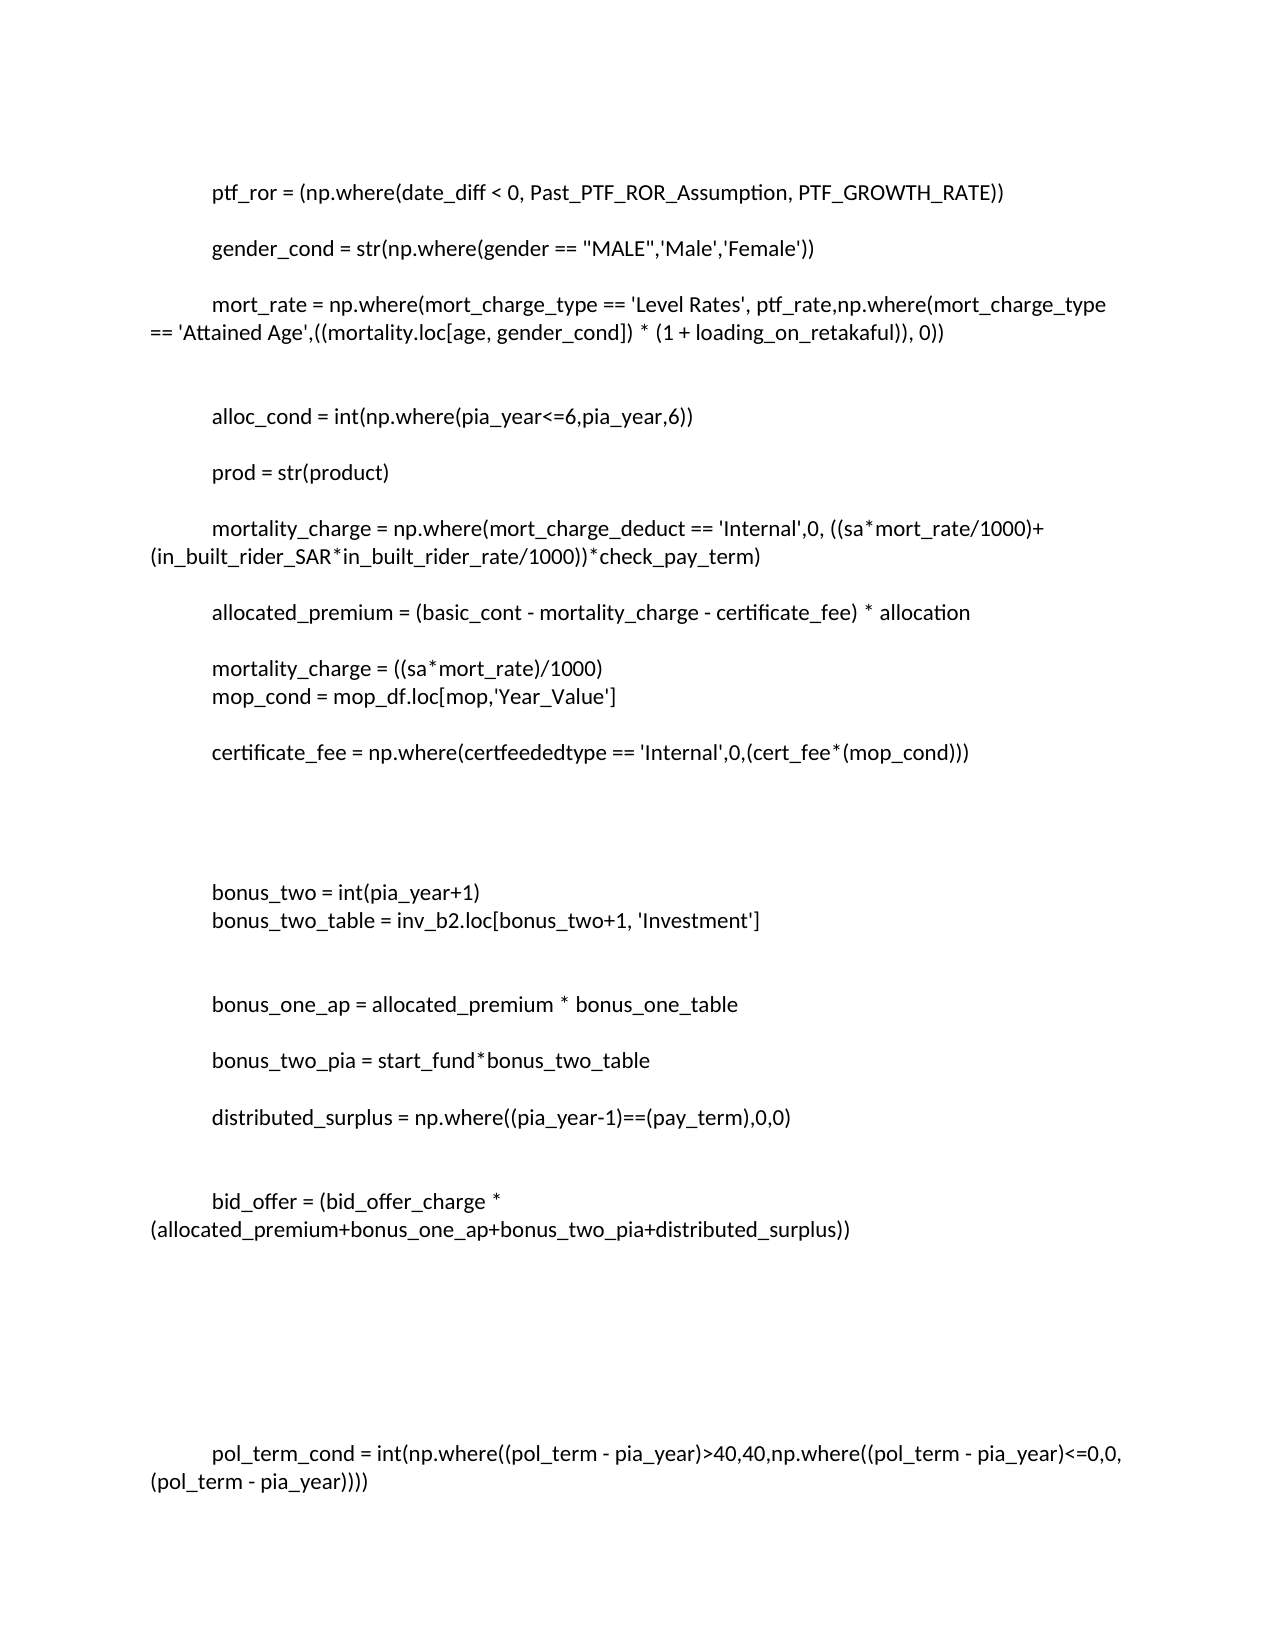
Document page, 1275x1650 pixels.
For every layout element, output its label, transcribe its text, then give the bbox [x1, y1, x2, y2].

text ptf_ror = (np.where(date_diff < 0, Past_PTF_ROR_Assumption, PTF_GROWTH_RATE)) [150, 178, 1125, 206]
text bonus_one_ap = allocated_premium * bonus_one_table [150, 991, 1125, 1019]
text alloc_cond = int(np.where(pia_year<=6,pia_year,6)) [150, 402, 1125, 430]
text bonus_two_table = inv_b2.loc[bonus_two+1, 'Investment'] [150, 907, 1125, 934]
text bonus_two = int(pia_year+1) [150, 878, 1125, 907]
text mortality_charge = ((sa*mort_rate)/1000) [150, 654, 1125, 682]
text distributed_surplus = np.where((pia_year-1)==(pay_term),0,0) [150, 1103, 1125, 1131]
text mortality_charge = np.where(mort_charge_deduct == 'Internal',0, ((sa*mort_rate/1000)+(in_built_rider_SAR*in_built_rider_rate/1000))*check_pay_term) [150, 514, 1125, 570]
text prod = str(product) [150, 458, 1125, 486]
text certificate_fee = np.where(certfeededtype == 'Internal',0,(cert_fee*(mop_cond))) [150, 738, 1125, 766]
text pol_term_cond = int(np.where((pol_term - pia_year)>40,40,np.where((pol_term - pia_year)<=0,0,(pol_term - pia_year)))) [150, 1439, 1125, 1495]
text bonus_two_pia = start_fund*bonus_two_table [150, 1047, 1125, 1075]
text gender_cond = str(np.where(gender == "MALE",'Male','Female')) [150, 234, 1125, 262]
text bid_offer = (bid_offer_charge * (allocated_premium+bonus_one_ap+bonus_two_pia+distributed_surplus)) [150, 1187, 1125, 1243]
text mop_cond = mop_df.loc[mop,'Year_Value'] [150, 682, 1125, 710]
text mort_rate = np.where(mort_charge_type == 'Level Rates', ptf_rate,np.where(mort_charge_type == 'Attained Age',((mortality.loc[age, gender_cond]) * (1 + loading_on_retakaful)), 0)) [150, 290, 1125, 346]
text allocated_premium = (basic_cont - mortality_charge - certificate_fee) * allocation [150, 598, 1125, 626]
